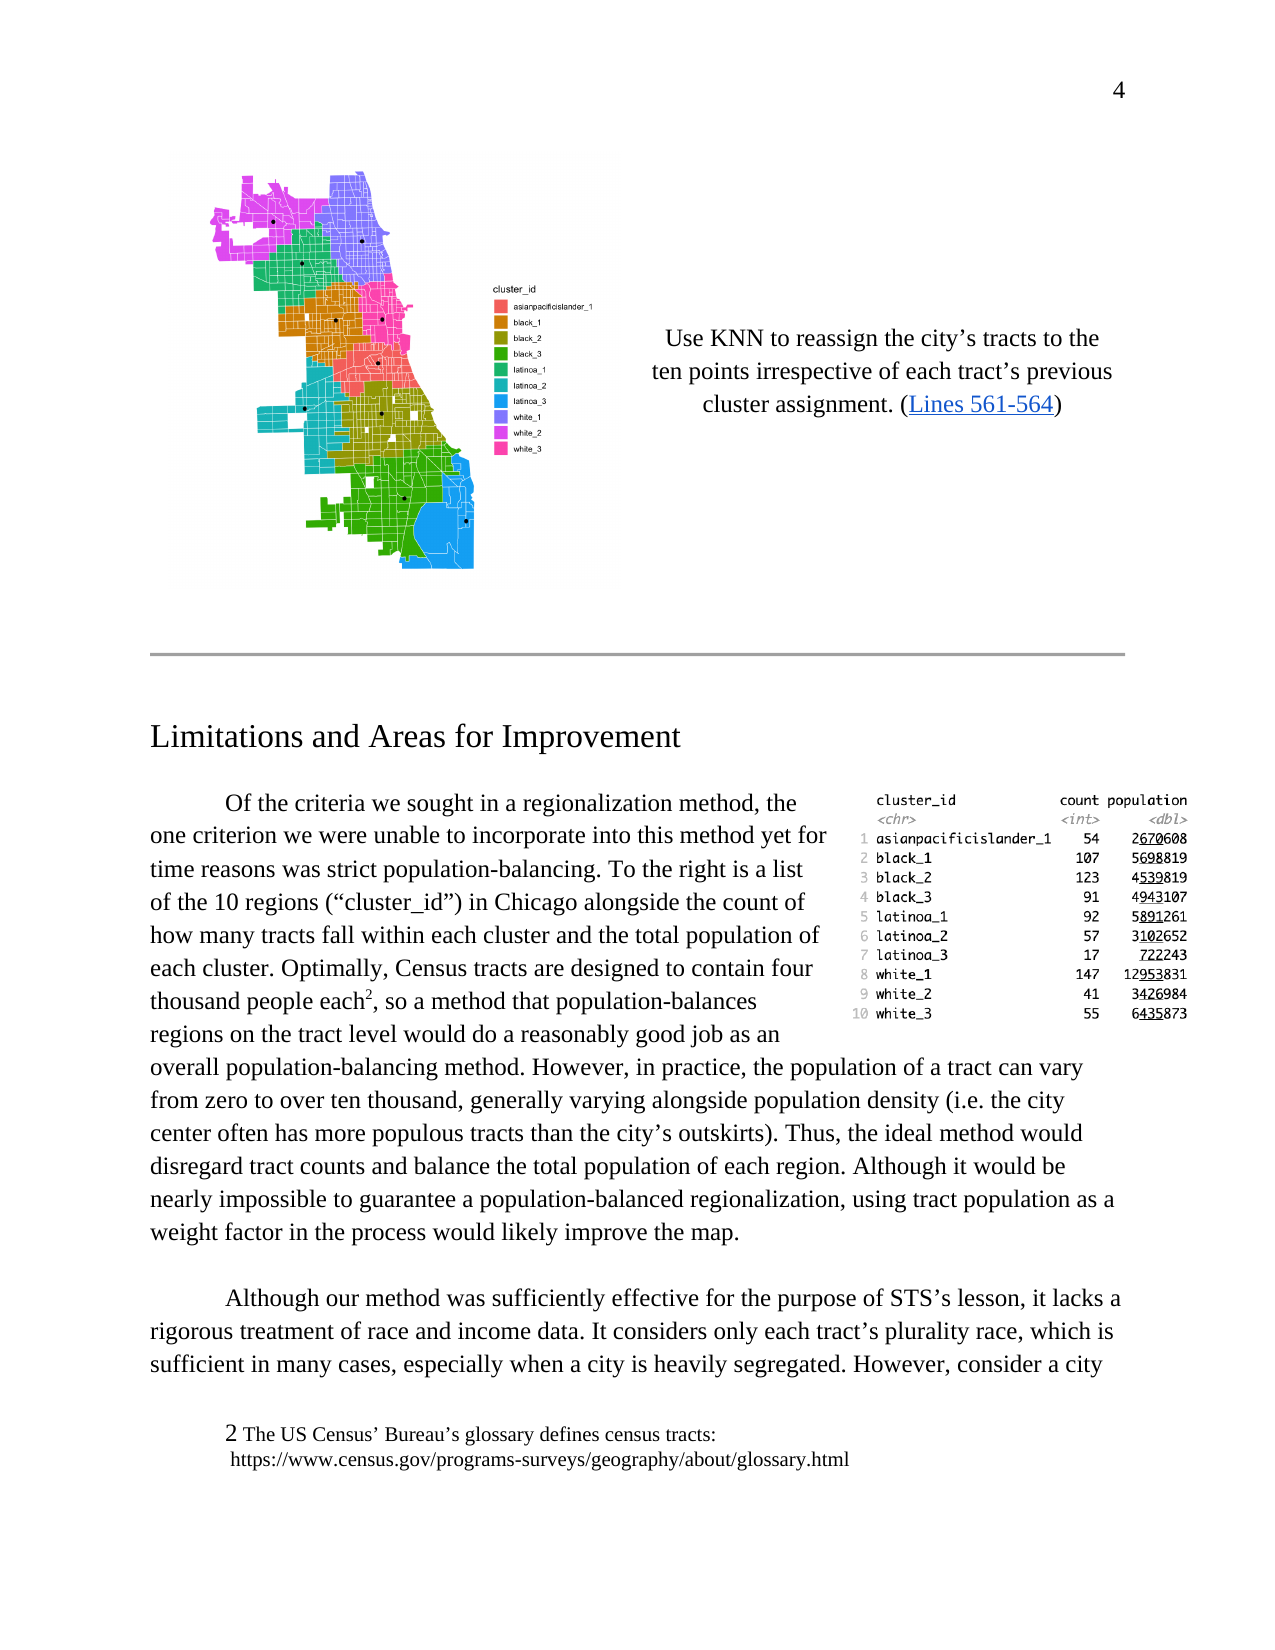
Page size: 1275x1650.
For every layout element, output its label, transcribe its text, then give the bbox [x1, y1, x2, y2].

picture [167, 151, 622, 589]
picture [848, 788, 1193, 1025]
table_cell Use KNN to reassign the city’s tracts to the ten points irrespective of each tract’s previous cluster assignment. (Lines 561-564) [639, 152, 1125, 593]
text Of the criteria we sought in a regionalization method, the one criterion we were unable to incorporate into this method yet for time reasons was strict population-balancing. To the right is a list of the 10 regions (“cluster_id”) in Chicago alongside the count of how many tracts fall within each cluster and the total population of each cluster. Optimally, Census tracts are designed to contain four thousand people each, so a method that population-balances regions on the tract level would do a reasonably good job as an overall population-balancing method. However, in practice, the population of a tract can vary from zero to over ten thousand, generally varying alongside population density (i.e. the city center often has more populous tracts than the city’s outskirts). Thus, the ideal method would disregard tract counts and balance the total population of each region. Although it would be nearly impossible to guarantee a population-balanced regionalization, using tract population as a weight factor in the process would likely improve the map. [150, 788, 1125, 1246]
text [150, 1283, 1125, 1378]
subtitle Limitations and Areas for Improvement [150, 716, 1125, 754]
table_cell [152, 152, 638, 593]
